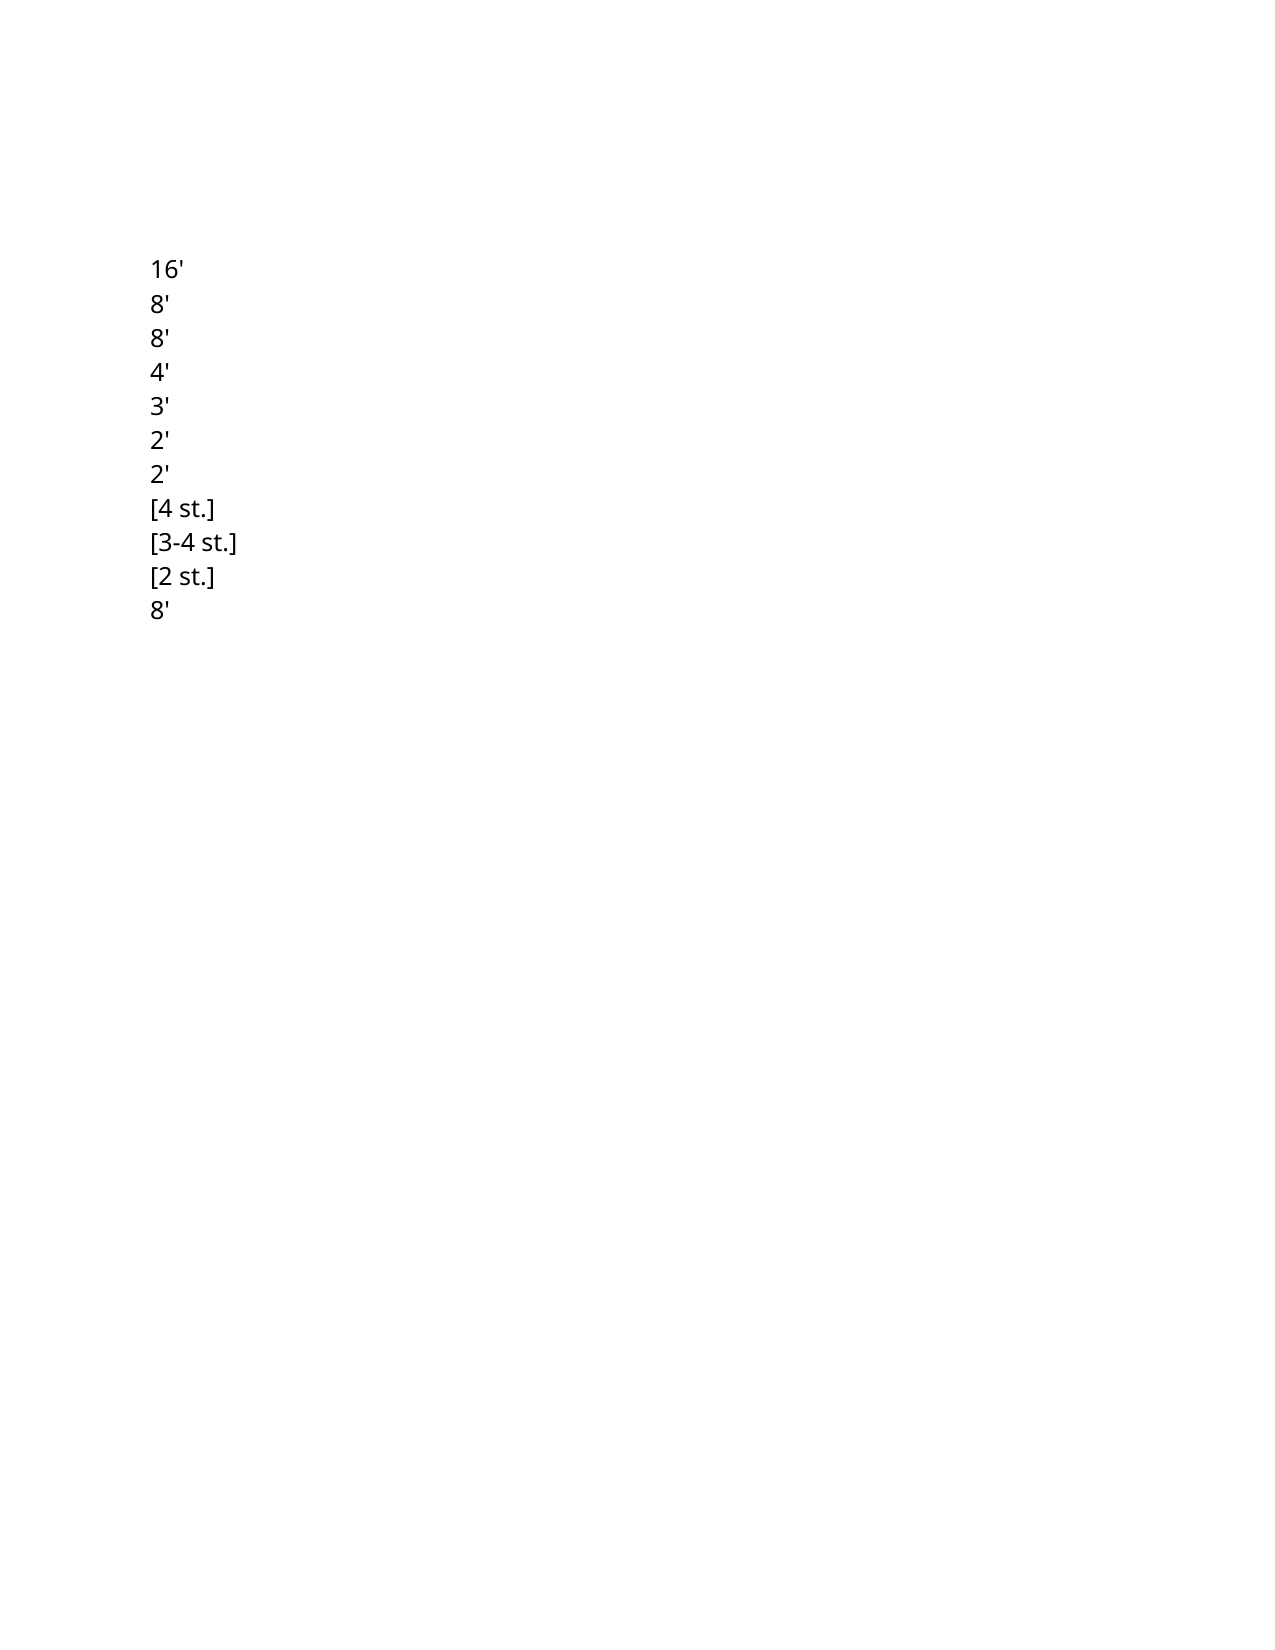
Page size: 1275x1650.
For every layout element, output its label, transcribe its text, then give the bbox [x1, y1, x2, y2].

text 4' [150, 354, 1125, 388]
text [2 st.] [150, 559, 1125, 593]
text 8' [150, 320, 1125, 354]
text 2' [150, 422, 1125, 457]
text [4 st.] [150, 491, 1125, 525]
text 8' [150, 593, 1125, 627]
text 16' [150, 252, 1125, 286]
text 2' [150, 457, 1125, 491]
text 8' [150, 286, 1125, 320]
text 3' [150, 388, 1125, 422]
text [3-4 st.] [150, 525, 1125, 559]
